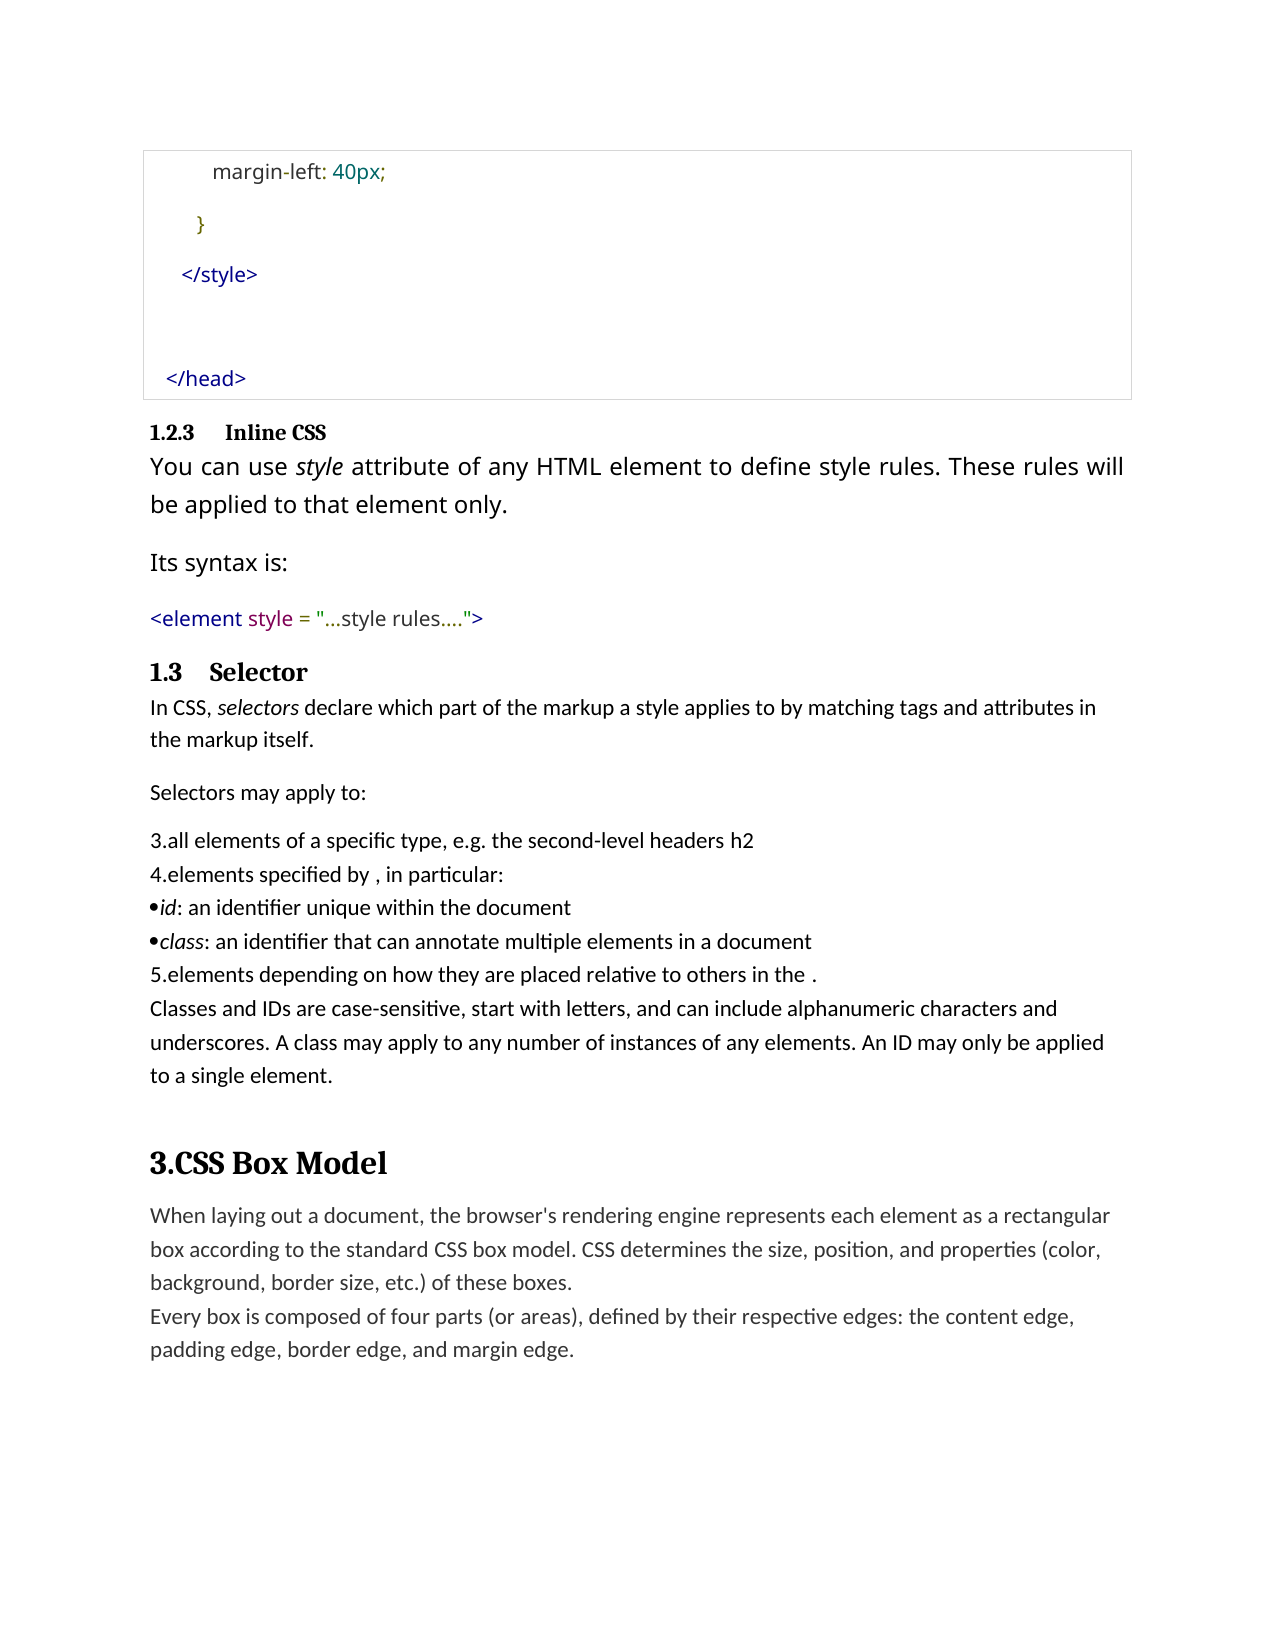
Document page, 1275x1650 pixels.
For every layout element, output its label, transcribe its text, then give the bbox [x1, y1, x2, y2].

text Classes and IDs are case-sensitive, start with letters, and can include alphanumeric characters and underscores. A class may apply to any number of instances of any elements. An ID may only be applied to a single element. [150, 994, 1125, 1089]
list all elements of a specific type, e.g. the second-level headers h2 [150, 826, 1125, 854]
list id: an identifier unique within the document [150, 893, 1125, 922]
text </style> [144, 254, 1131, 289]
text </head> [144, 357, 1131, 399]
text When laying out a document, the browser's rendering engine represents each element as a rectangular box according to the standard CSS box model. CSS determines the size, position, and properties (color, background, border size, etc.) of these boxes. [150, 1201, 1125, 1296]
list class: an identifier that can annotate multiple elements in a document [150, 927, 1125, 955]
subtitle Selector [150, 657, 1125, 688]
text } [144, 202, 1131, 237]
text Selectors may apply to: [150, 778, 1125, 806]
text In CSS, selectors declare which part of the markup a style applies to by matching tags and attributes in the markup itself. [150, 693, 1125, 753]
list elements depending on how they are placed relative to others in the document tree. [150, 961, 1125, 989]
text You can use style attribute of any HTML element to define style rules. These rules will be applied to that element only. [150, 450, 1125, 520]
text <element style = "...style rules...."> [150, 604, 1125, 632]
text Its syntax is: [150, 546, 1125, 578]
text Every box is composed of four parts (or areas), defined by their respective edges: the content edge, padding edge, border edge, and margin edge. [150, 1302, 1125, 1363]
list elements specified by attribute, in particular: [150, 860, 1125, 888]
subtitle Inline CSS [150, 420, 1125, 446]
text margin-left: 40px; [144, 151, 1131, 185]
subtitle CSS Box Model [150, 1145, 1125, 1183]
